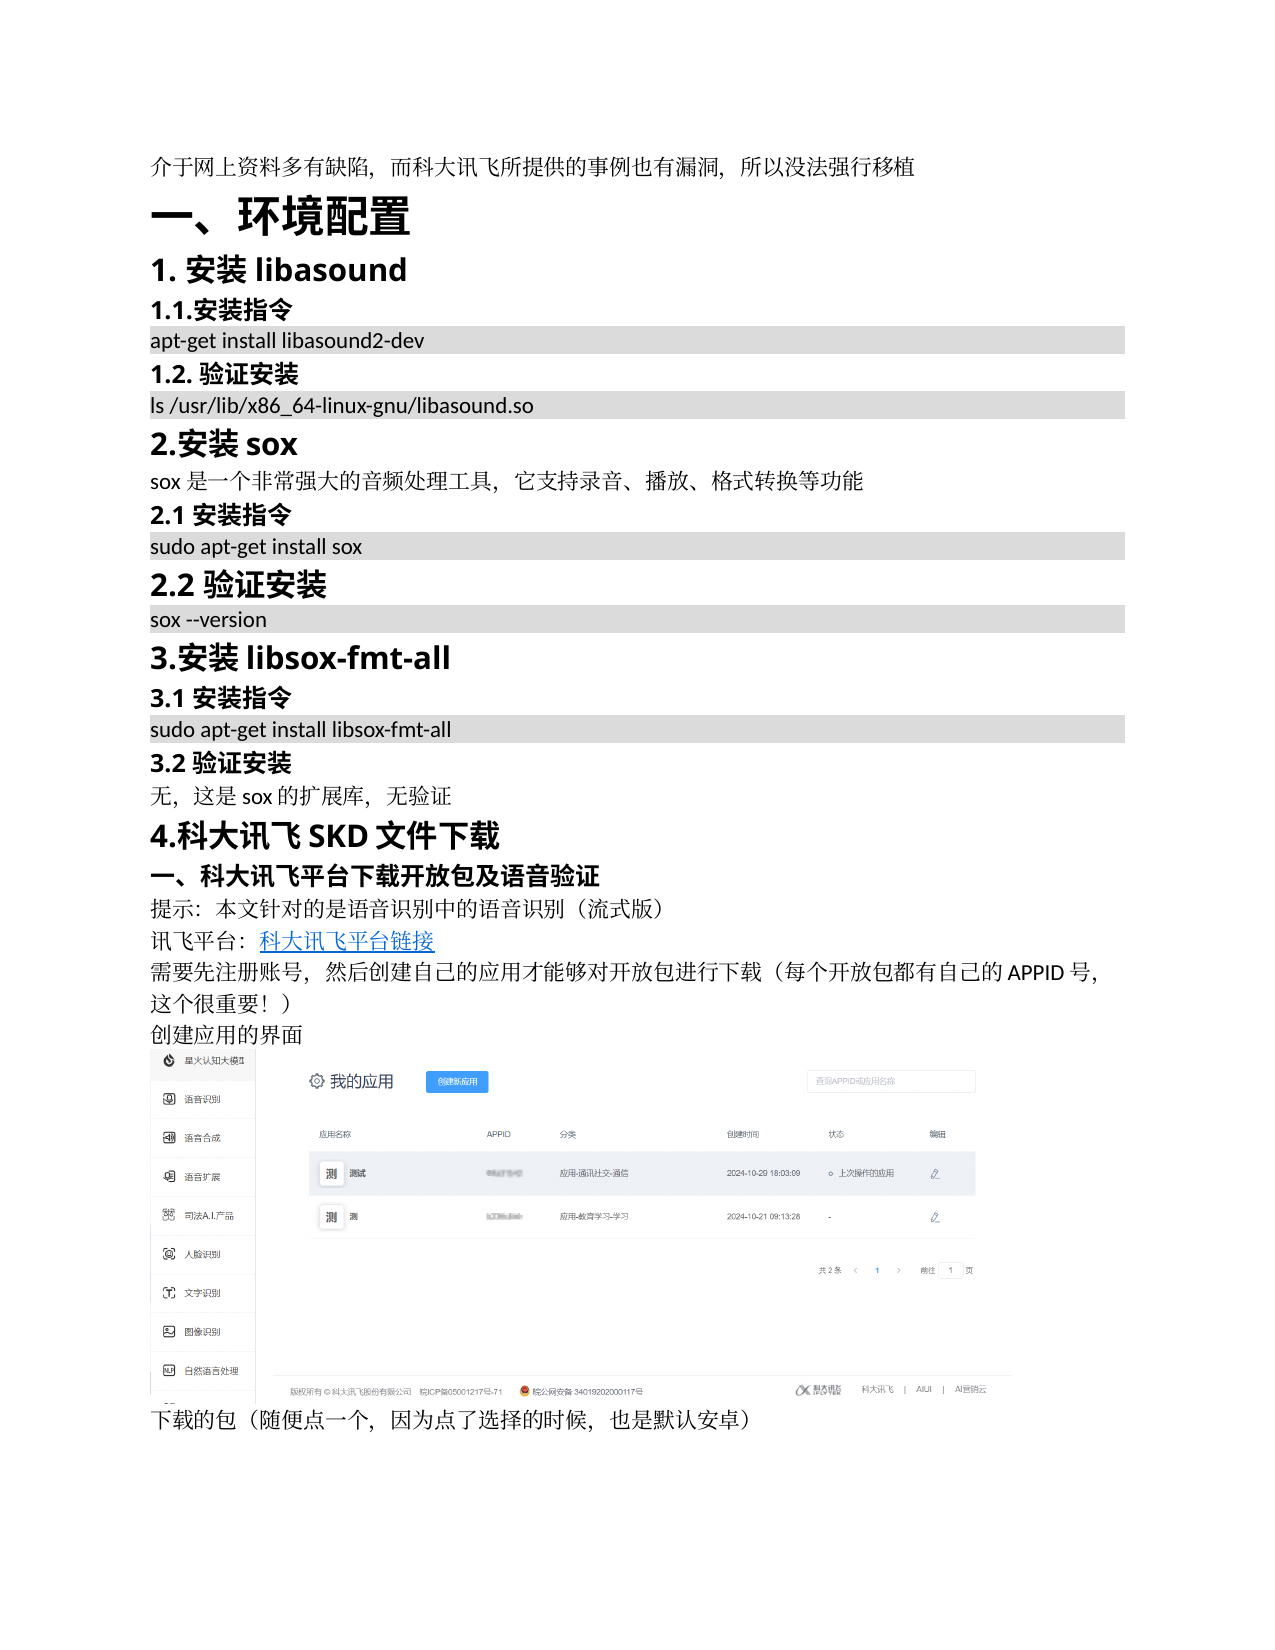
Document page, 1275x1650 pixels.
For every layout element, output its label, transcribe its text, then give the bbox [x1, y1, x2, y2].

text sudo apt-get install libsox-fmt-all [150, 715, 1125, 743]
text 无，这是sox的扩展库，无验证 [150, 779, 1125, 811]
text 介于网上资料多有缺陷，而科大讯飞所提供的事例也有漏洞，所以没法强行移植 [150, 150, 1125, 181]
text 提示：本文针对的是语音识别中的语音识别（流式版） [150, 892, 1125, 924]
text apt-get install libasound2-dev [150, 326, 1125, 354]
text 创建应用的界面 [150, 1018, 1125, 1050]
text ls /usr/lib/x86_64-linux-gnu/libasound.so [150, 391, 1125, 419]
text sudo apt-get install sox [150, 532, 1125, 560]
picture [150, 1049, 1014, 1404]
text sox 是一个非常强大的音频处理工具，它支持录音、播放、格式转换等功能 [150, 464, 1125, 496]
text sox --version [150, 605, 1125, 633]
text 下载的包（随便点一个，因为点了选择的时候，也是默认安卓） [150, 1403, 1125, 1435]
text 需要先注册账号，然后创建自己的应用才能够对开放包进行下载（每个开放包都有自己的APPID号，这个很重要！） [150, 955, 1125, 1018]
text 讯飞平台：科大讯飞平台链接 [150, 924, 1125, 955]
